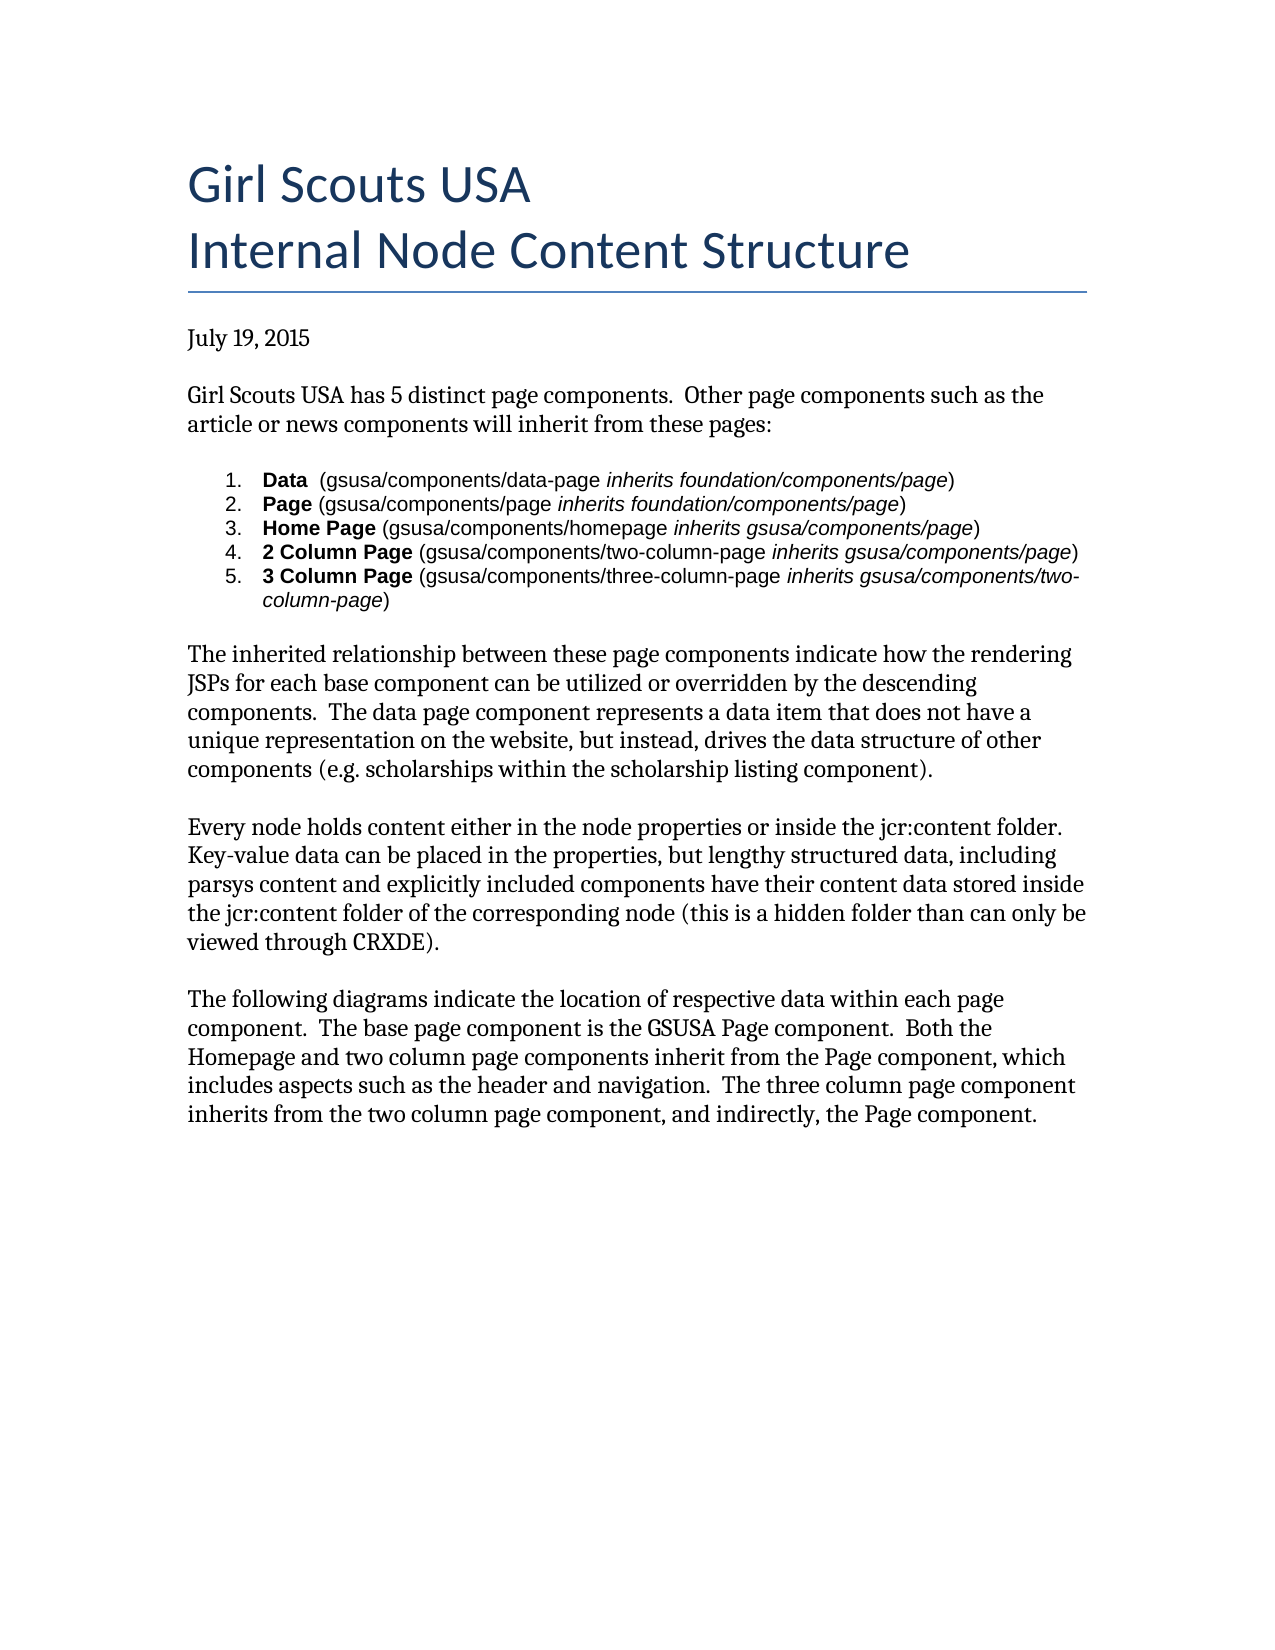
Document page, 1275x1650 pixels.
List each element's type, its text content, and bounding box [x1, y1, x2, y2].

title Internal Node Content Structure [187, 216, 1087, 293]
list Home Page (gsusa/components/homepage inherits gsusa/components/page) [225, 516, 1087, 539]
text Girl Scouts USA has 5 distinct page components. Other page components such as the article or news components will inherit from these pages: [187, 381, 1087, 439]
list 3 Column Page (gsusa/components/three-column-page inherits gsusa/components/two-column-page) [225, 563, 1087, 611]
title Girl Scouts USA [187, 150, 1087, 216]
list Data (gsusa/components/data-page inherits foundation/components/page) [225, 468, 1087, 492]
text The inherited relationship between these page components indicate how the rendering JSPs for each base component can be utilized or overridden by the descending components. The data page component represents a data item that does not have a unique representation on the website, but instead, drives the data structure of other components (e.g. scholarships within the scholarship listing component). [187, 640, 1087, 784]
text July 19, 2015 [187, 324, 1087, 353]
text The following diagrams indicate the location of respective data within each page component. The base page component is the GSUSA Page component. Both the Homepage and two column page components inherit from the Page component, which includes aspects such as the header and navigation. The three column page component inherits from the two column page component, and indirectly, the Page component. [187, 985, 1087, 1129]
list Page (gsusa/components/page inherits foundation/components/page) [225, 492, 1087, 516]
text Every node holds content either in the node properties or inside the jcr:content folder. Key-value data can be placed in the properties, but lengthy structured data, including parsys content and explicitly included components have their content data stored inside the jcr:content folder of the corresponding node (this is a hidden folder than can only be viewed through CRXDE). [187, 813, 1087, 956]
list 2 Column Page (gsusa/components/two-column-page inherits gsusa/components/page) [225, 539, 1087, 563]
